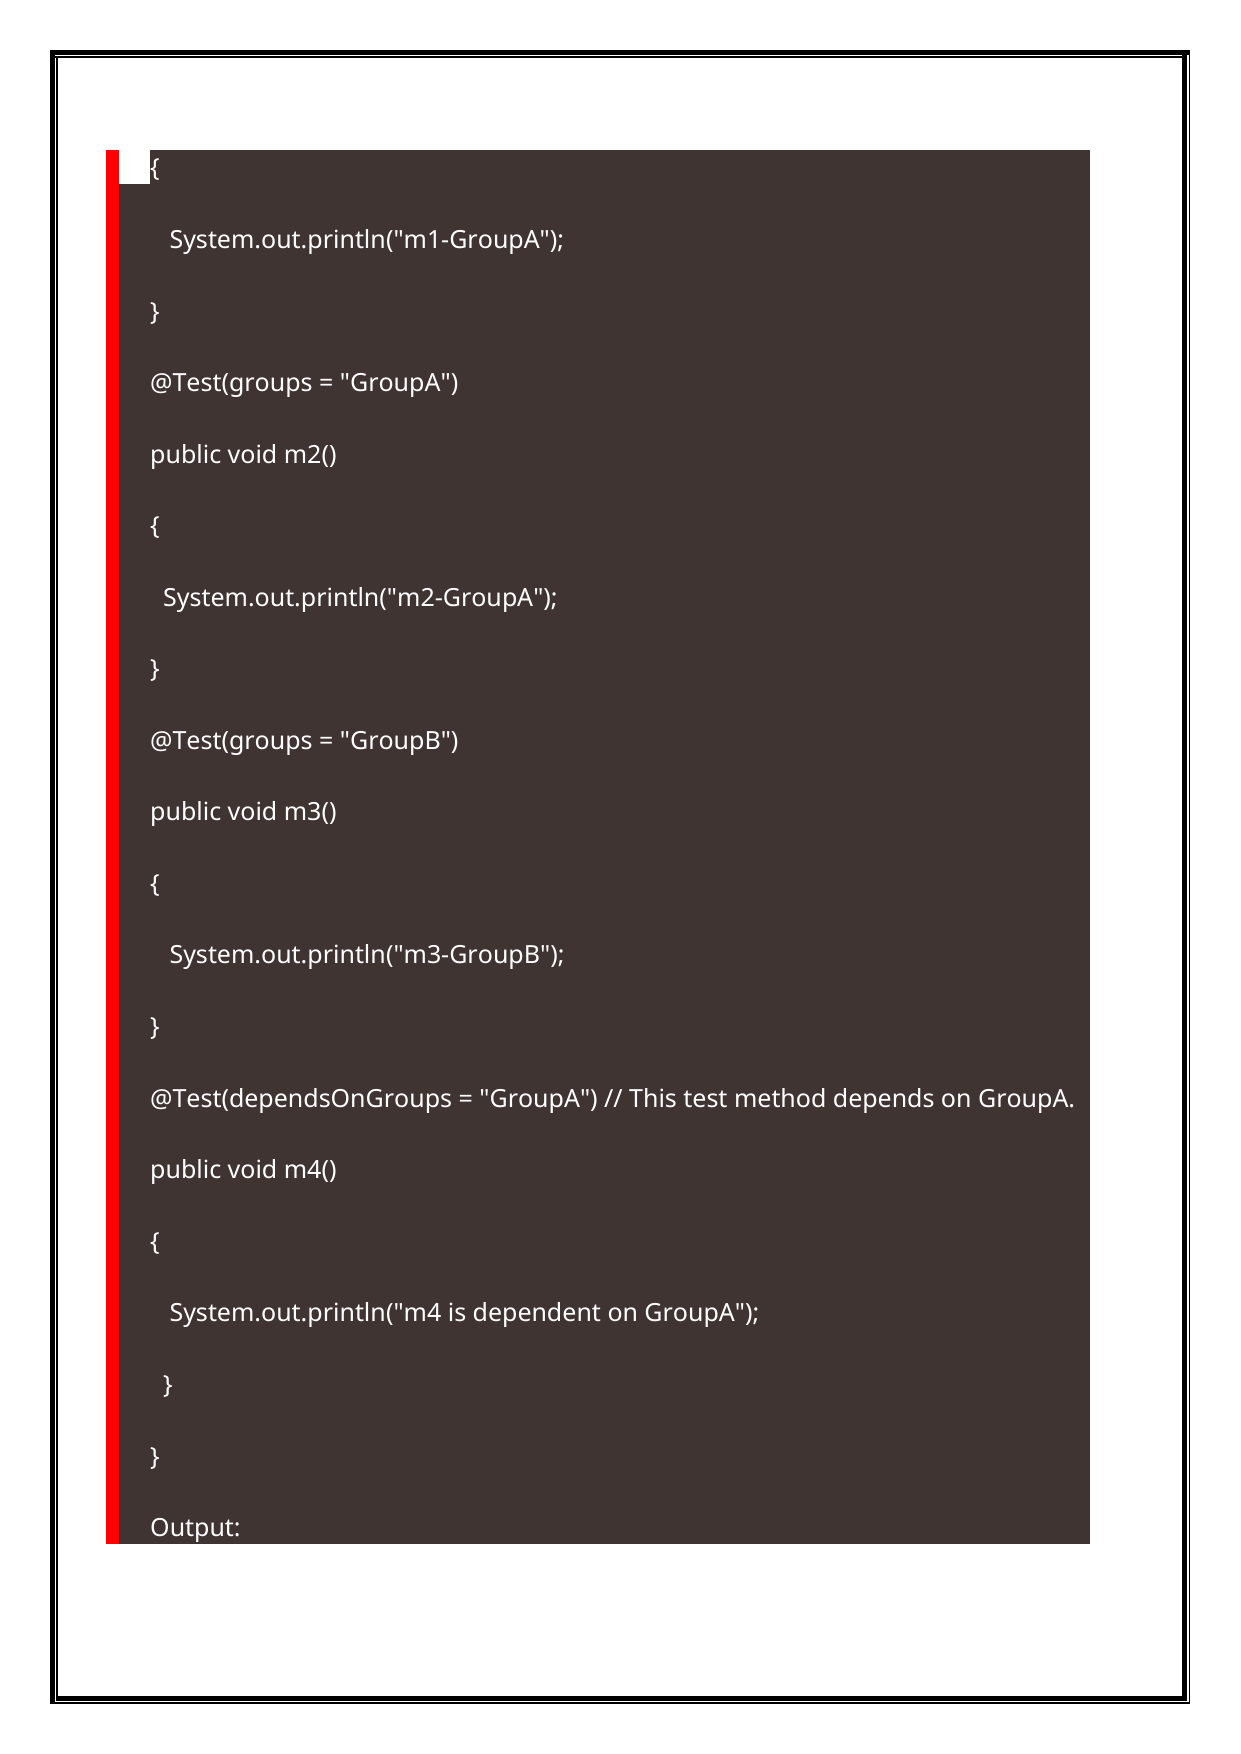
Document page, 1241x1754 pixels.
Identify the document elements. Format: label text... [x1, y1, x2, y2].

text public void m2() [119, 436, 1090, 470]
text System.out.println("m3-GroupB"); [119, 937, 1090, 971]
text } [119, 1009, 1090, 1043]
text public void m4() [119, 1152, 1090, 1186]
text @Test(groups = "GroupA") [119, 365, 1090, 399]
text @Test(dependsOnGroups = "GroupA") // This test method depends on GroupA. [119, 1080, 1090, 1114]
text Output: [119, 1510, 1090, 1544]
text } [119, 1438, 1090, 1472]
text System.out.println("m2-GroupA"); [119, 579, 1090, 613]
text } [119, 1367, 1090, 1401]
text System.out.println("m1-GroupA"); [119, 222, 1090, 256]
text { [119, 866, 1090, 900]
text System.out.println("m4 is dependent on GroupA"); [119, 1295, 1090, 1329]
text public void m3() [119, 794, 1090, 828]
text { [150, 150, 1090, 184]
text @Test(groups = "GroupB") [119, 722, 1090, 757]
text } [119, 651, 1090, 685]
text { [119, 508, 1090, 542]
text { [119, 1223, 1090, 1257]
text } [119, 293, 1090, 327]
